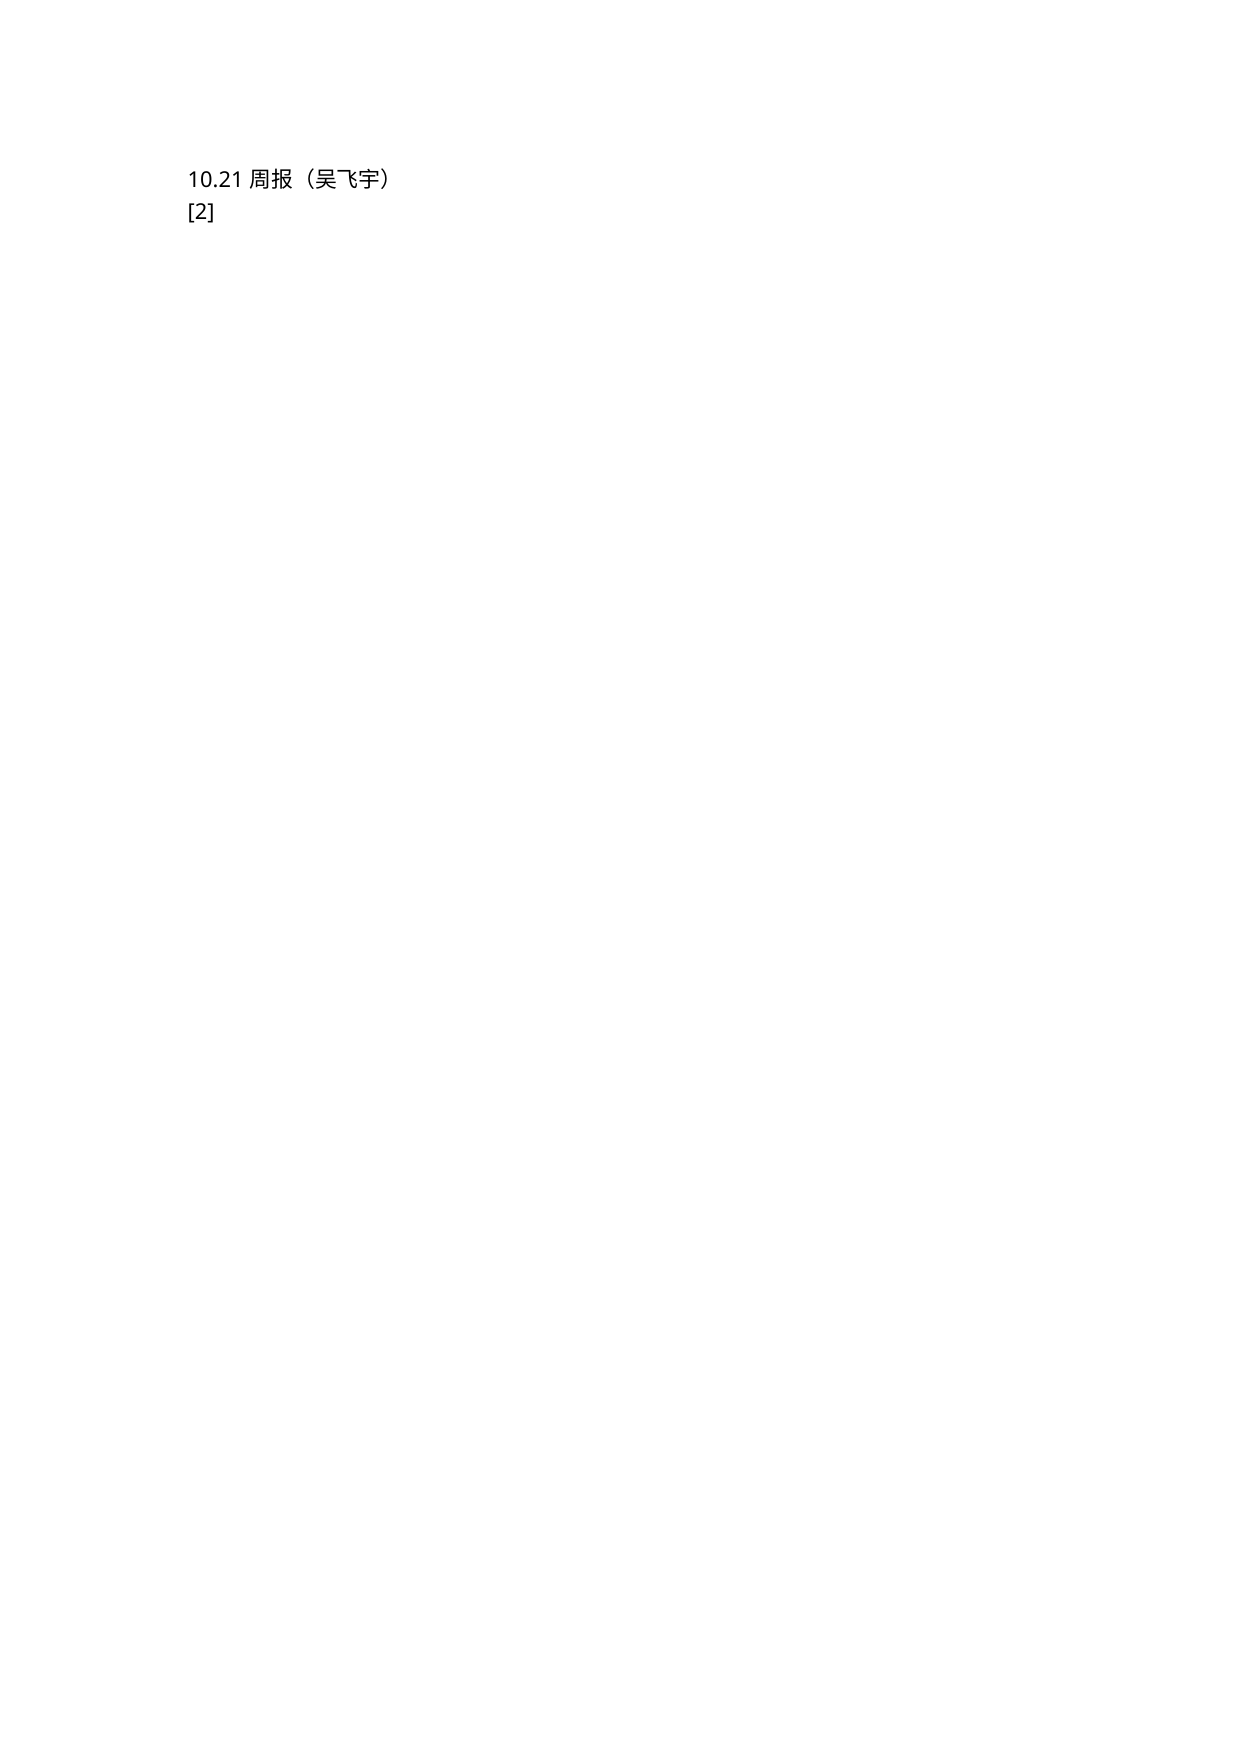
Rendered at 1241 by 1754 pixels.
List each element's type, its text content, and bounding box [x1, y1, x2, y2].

text [2] [187, 194, 1053, 227]
text 10.21 周报（吴飞宇） [187, 162, 1053, 194]
